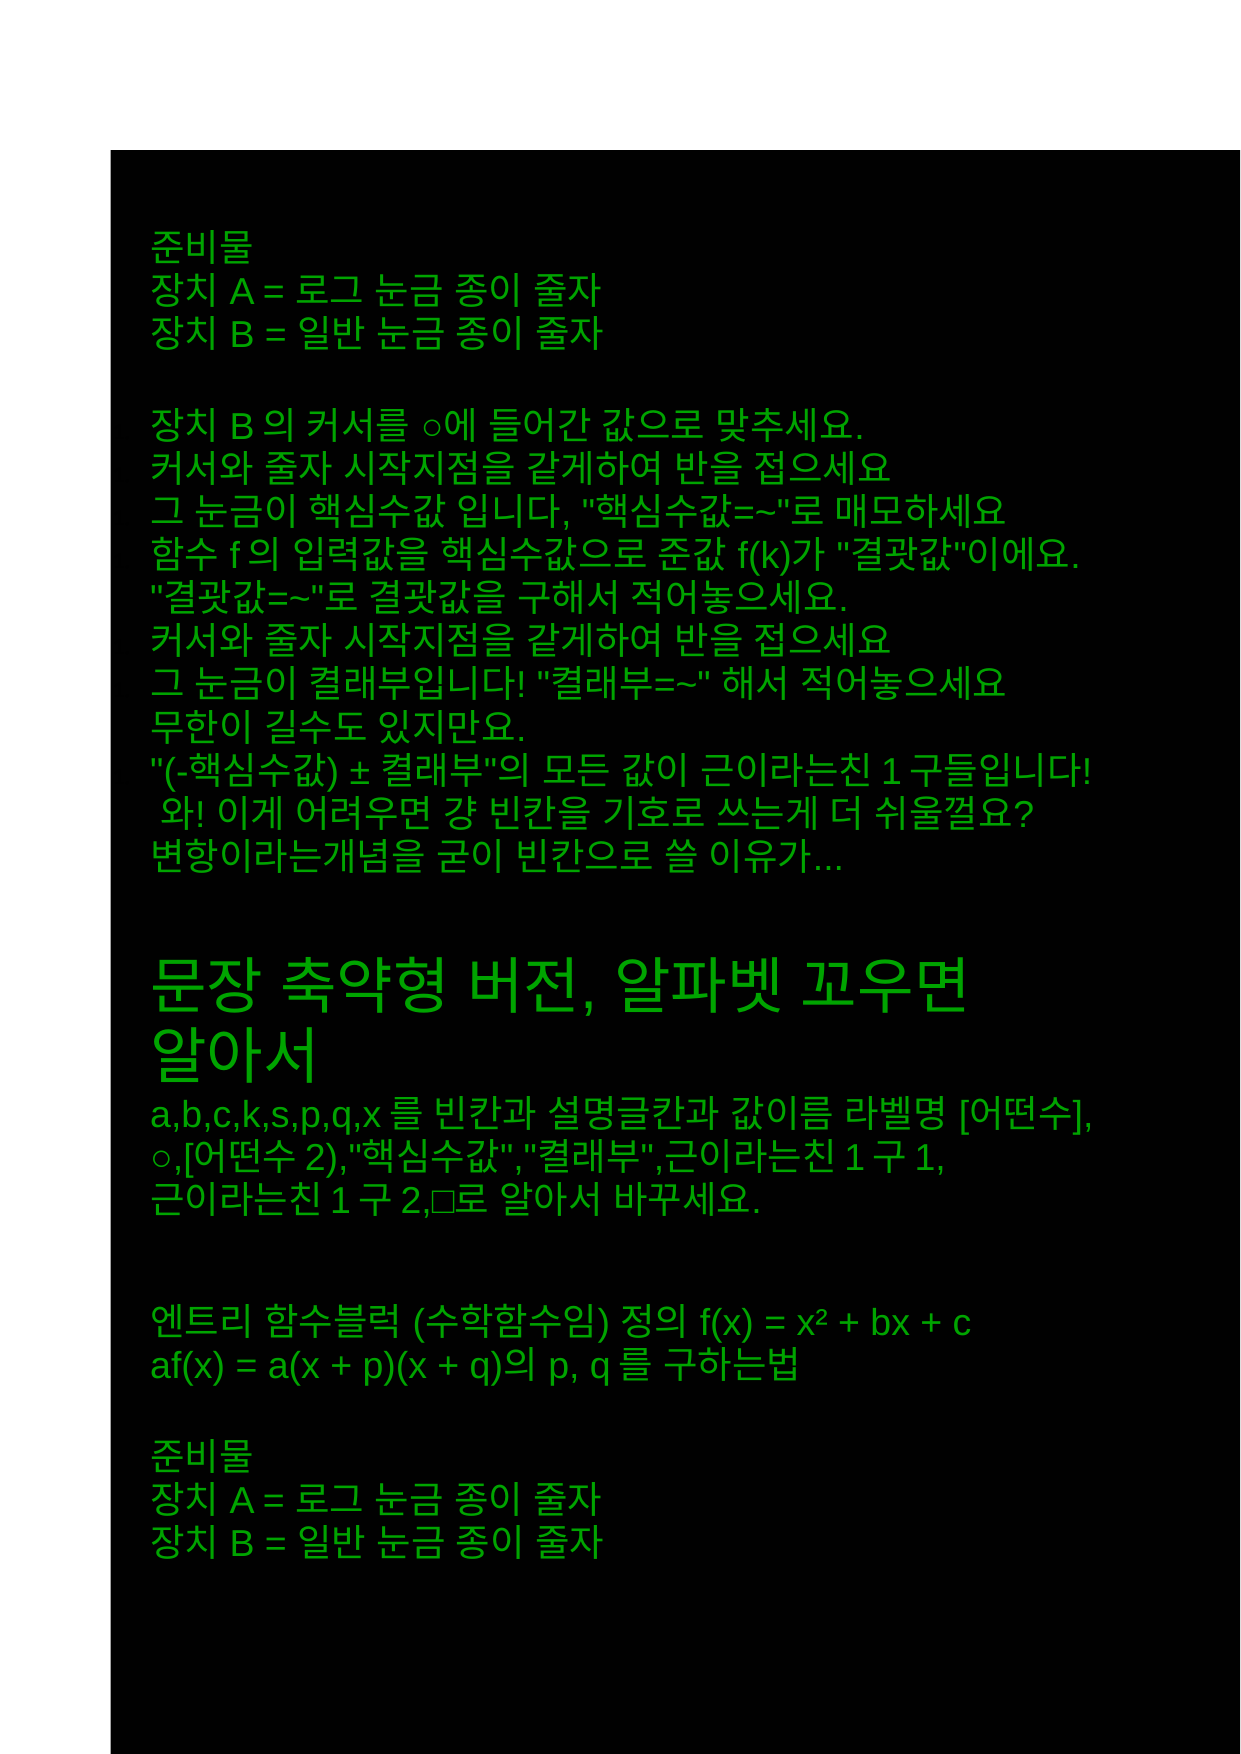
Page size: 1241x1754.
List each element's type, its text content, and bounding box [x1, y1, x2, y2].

list 그 눈금이 핵심수값 입니다, "핵심수값=~"로 매모하세요 [112, 496, 1090, 539]
text 장치 B = 일반 눈금 종이 줄자 [150, 1527, 1090, 1570]
picture [110, 150, 1241, 1754]
text 준비물 [150, 232, 1090, 275]
list 장치 B의 커서를 ○에 들어간 값으로 맞추세요. [112, 410, 1090, 453]
list 커서와 줄자 시작지점을 같게하여 반을 접으세요 [112, 453, 1090, 496]
text 문장 축약형 버전, 알파벳 꼬우면 알아서 [150, 957, 1090, 1098]
text af(x) = a(x + p)(x + q)의 p, q를 구하는법 [150, 1349, 1090, 1393]
list 커서와 줄자 시작지점을 같게하여 반을 접으세요 [112, 626, 1090, 669]
text a,b,c,k,s,p,q,x를 빈칸과 설명글칸과 값이름 라벨명 [어떤수],○,[어떤수2),"핵심수값","켤래부",근이라는친1구1,근이라는친1구2,□로 알아서 바꾸세요. [150, 1098, 1090, 1227]
list 함수 f의 입력값을 핵심수값으로 준값 f(k)가 "결괏값"이에요. "결괏값=~"로 결괏값을 구해서 적어놓으세요. [112, 539, 1090, 626]
text 장치 B = 일반 눈금 종이 줄자 [150, 318, 1090, 362]
text 엔트리 함수블럭 (수학함수임) 정의 f(x) = x² + bx + c [150, 1306, 1090, 1349]
text 장치 A = 로그 눈금 종이 줄자 [150, 1484, 1090, 1527]
list 그 눈금이 켤래부입니다! "켤래부=~" 해서 적어놓으세요 무한이 길수도 있지만요. [112, 669, 1090, 755]
text 장치 A = 로그 눈금 종이 줄자 [150, 275, 1090, 318]
text 준비물 [150, 1441, 1090, 1484]
list "(-핵심수값) ± 켤래부"의 모든 값이 근이라는친1구들입니다! 와! 이게 어려우면 걍 빈칸을 기호로 쓰는게 더 쉬울껄요? 변항이라는개념을 굳이 빈칸으로 쓸 이유가... [112, 755, 1090, 884]
